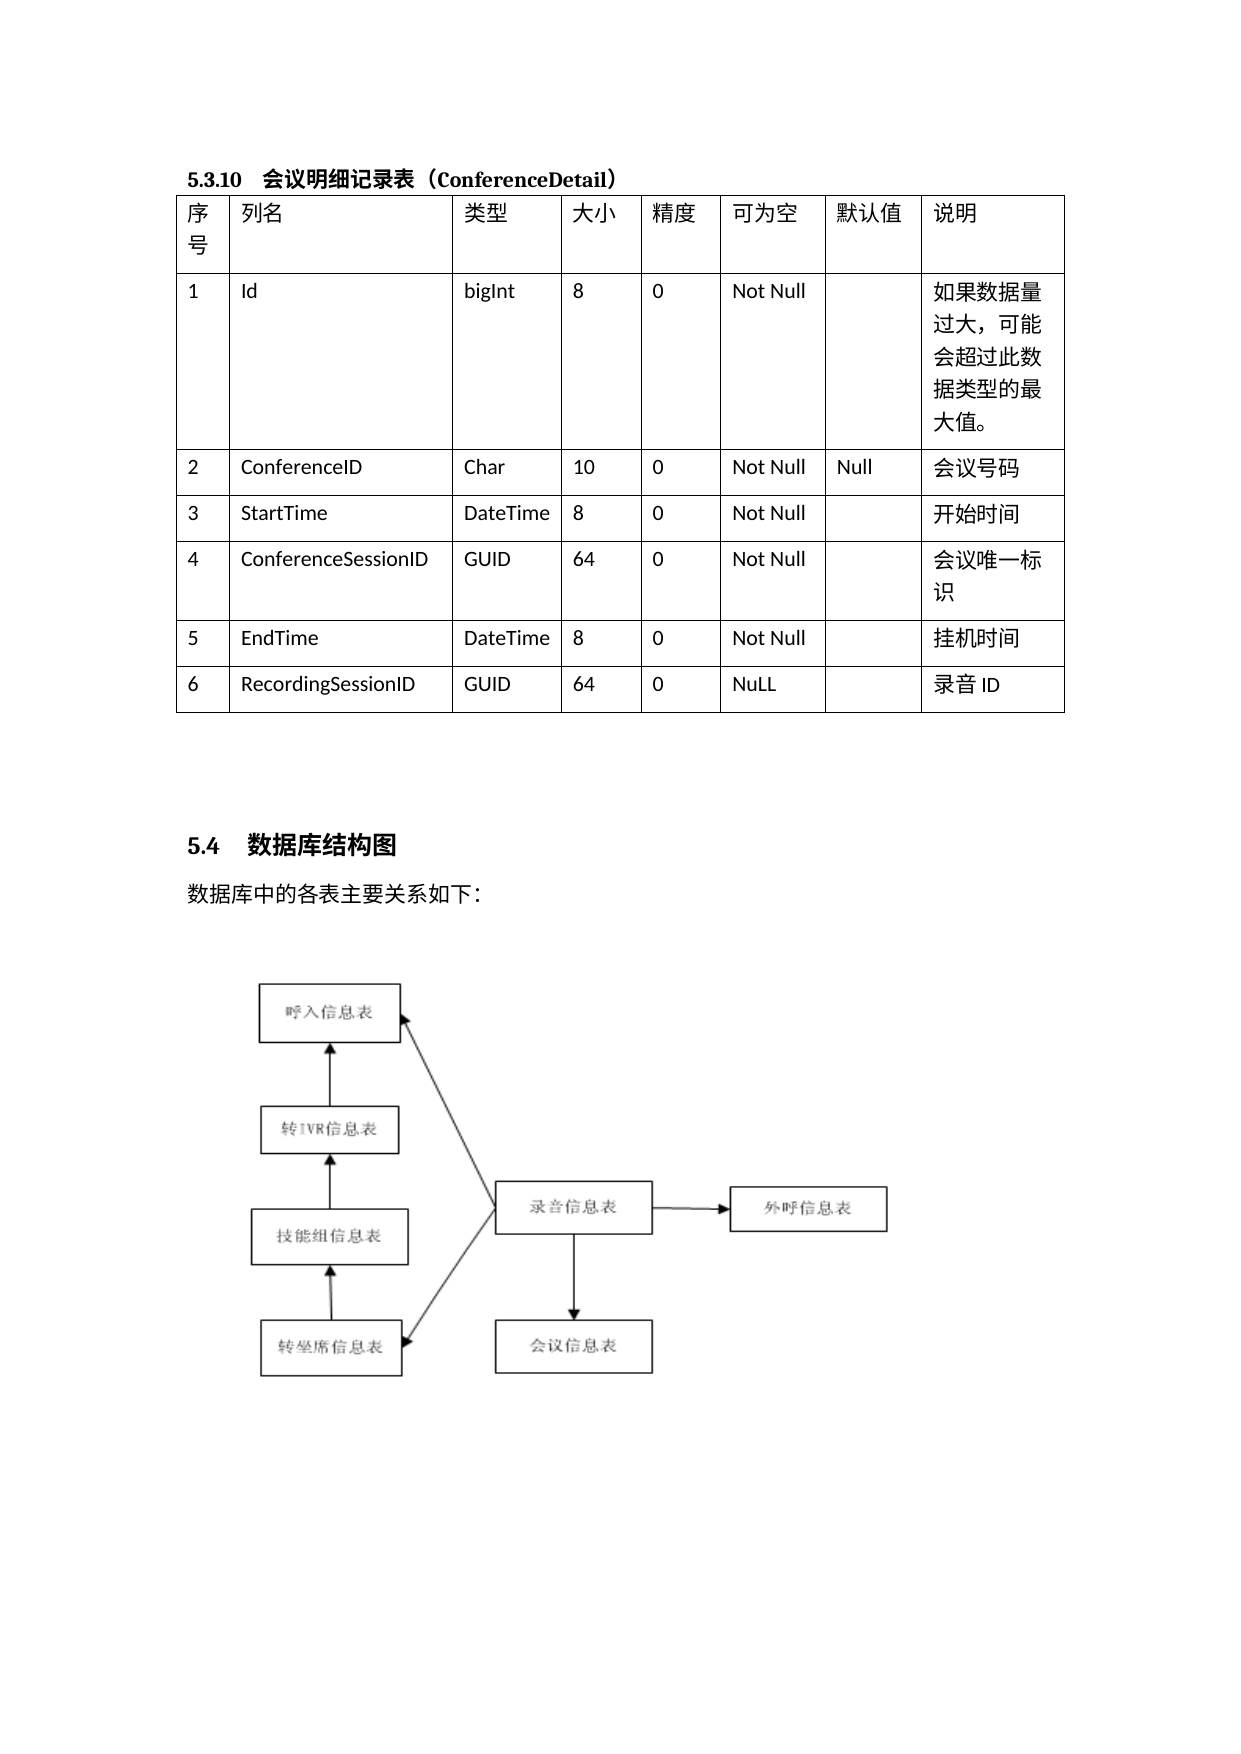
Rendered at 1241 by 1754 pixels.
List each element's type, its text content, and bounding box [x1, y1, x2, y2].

table_cell 4 [177, 542, 229, 620]
table_header 序号 [177, 196, 229, 273]
table_header 可为空 [721, 196, 825, 273]
picture [187, 935, 938, 1460]
table_cell [826, 667, 921, 712]
table_cell 挂机时间 [922, 621, 1064, 666]
table_cell Not Null [721, 621, 825, 666]
table_cell 0 [642, 496, 720, 541]
table_cell 8 [562, 621, 641, 666]
table_cell 0 [642, 450, 720, 495]
table_cell 8 [562, 496, 641, 541]
table_cell 0 [642, 542, 720, 620]
table_cell DateTime [453, 496, 561, 541]
table_cell 会议号码 [922, 450, 1064, 495]
table_header 精度 [642, 196, 720, 273]
table_cell NuLL [721, 667, 825, 712]
table_header 说明 [922, 196, 1064, 273]
table_header 大小 [562, 196, 641, 273]
table_cell RecordingSessionID [230, 667, 452, 712]
table_cell Null [826, 450, 921, 495]
table_cell 0 [642, 667, 720, 712]
table_cell 1 [177, 274, 229, 449]
table_cell ConferenceID [230, 450, 452, 495]
table_cell 10 [562, 450, 641, 495]
subtitle 数据库结构图 [187, 811, 1053, 876]
table_cell GUID [453, 542, 561, 620]
table_cell 64 [562, 542, 641, 620]
table_cell 5 [177, 621, 229, 666]
subtitle 会议明细记录表（ConferenceDetail） [187, 162, 1053, 194]
table_header 类型 [453, 196, 561, 273]
text 数据库中的各表主要关系如下： [187, 876, 1053, 909]
table_cell Not Null [721, 542, 825, 620]
table_cell ConferenceSessionID [230, 542, 452, 620]
table_cell StartTime [230, 496, 452, 541]
table_cell 64 [562, 667, 641, 712]
table_cell 如果数据量过大，可能会超过此数据类型的最大值。 [922, 274, 1064, 449]
table_header 列名 [230, 196, 452, 273]
table_cell GUID [453, 667, 561, 712]
table_cell [826, 496, 921, 541]
table_cell Not Null [721, 450, 825, 495]
table_cell 录音ID [922, 667, 1064, 712]
table_cell 6 [177, 667, 229, 712]
table_header 默认值 [826, 196, 921, 273]
table_cell [826, 542, 921, 620]
table_cell Char [453, 450, 561, 495]
table_cell bigInt [453, 274, 561, 449]
table_cell EndTime [230, 621, 452, 666]
table_cell DateTime [453, 621, 561, 666]
table_cell [826, 274, 921, 449]
table_cell Id [230, 274, 452, 449]
table_cell 0 [642, 274, 720, 449]
table_cell 8 [562, 274, 641, 449]
table_cell Not Null [721, 496, 825, 541]
table_cell [826, 621, 921, 666]
table_cell 0 [642, 621, 720, 666]
table_cell 3 [177, 496, 229, 541]
table_cell Not Null [721, 274, 825, 449]
table_cell 开始时间 [922, 496, 1064, 541]
table_cell 会议唯一标识 [922, 542, 1064, 620]
table_cell 2 [177, 450, 229, 495]
